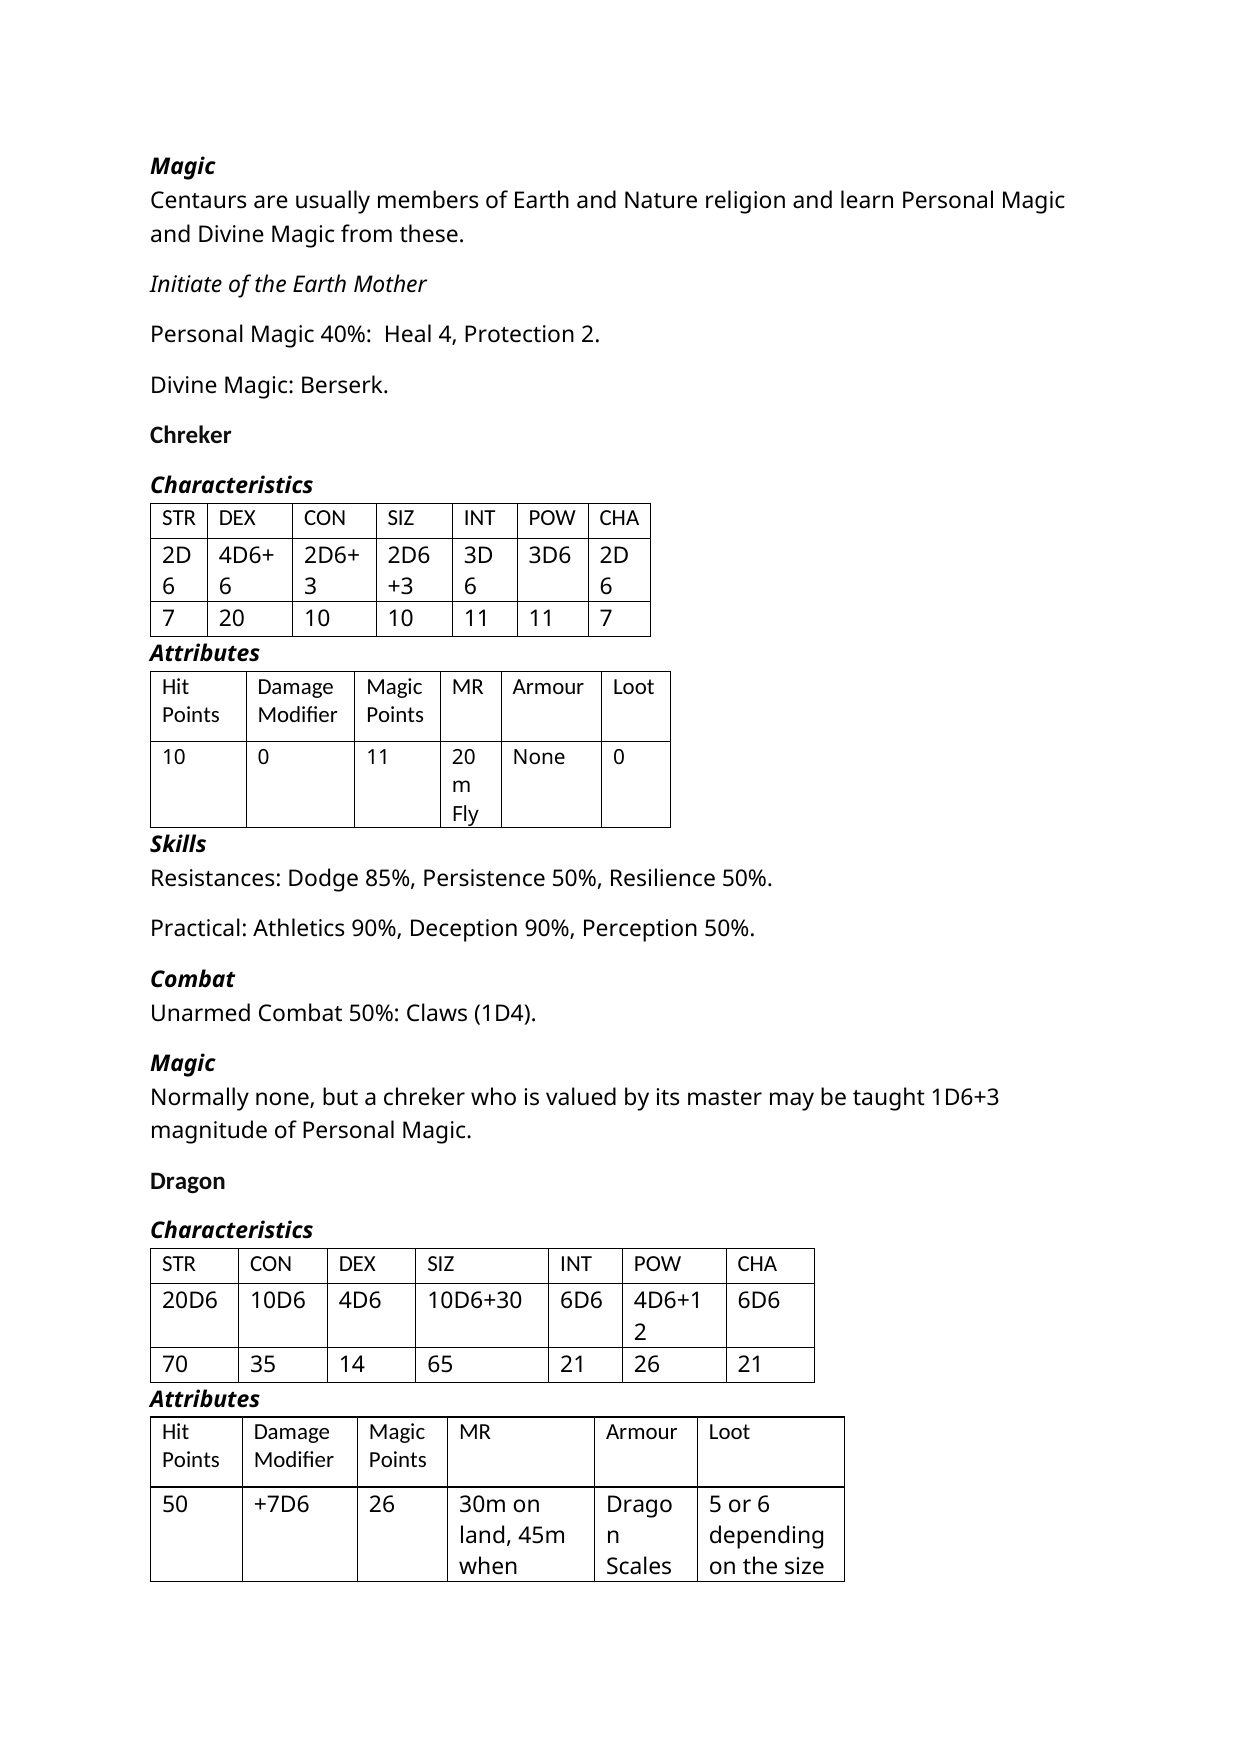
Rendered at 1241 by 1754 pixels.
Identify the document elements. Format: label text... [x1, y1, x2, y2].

text Attributes [150, 637, 1090, 668]
table_cell 11 [518, 602, 588, 636]
table_cell 3D6 [453, 539, 517, 601]
table_cell 4D6+6 [208, 539, 292, 601]
table_header STR [151, 1249, 238, 1283]
text Personal Magic 40%: Heal 4, Protection 2. [150, 318, 1090, 349]
text Unarmed Combat 50%: Claws (1D4). [150, 997, 1090, 1028]
table_header CHA [727, 1249, 814, 1283]
text Centaurs are usually members of Earth and Nature religion and learn Personal Magic and Divine Magic from these. [150, 184, 1090, 249]
table_header Armour [502, 672, 601, 741]
subtitle Dragon [150, 1165, 1090, 1195]
text Magic [150, 150, 1090, 181]
table_header Loot [602, 672, 670, 741]
table_header DEX [328, 1249, 415, 1283]
table_header SIZ [377, 504, 452, 537]
table_header STR [151, 504, 207, 537]
table_cell 26 [623, 1348, 726, 1382]
table_cell 50 [151, 1488, 242, 1581]
table_cell 2D6 [589, 539, 650, 601]
table_cell 10 [293, 602, 376, 636]
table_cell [448, 1488, 594, 1581]
table_header POW [518, 504, 588, 537]
text Practical: Athletics 90%, Deception 90%, Perception 50%. [150, 912, 1090, 944]
table_cell 10D6+30 [416, 1284, 548, 1347]
text Characteristics [150, 469, 1090, 500]
table_header CON [293, 504, 376, 537]
table_header Magic Points [358, 1418, 447, 1486]
table_header CON [239, 1249, 327, 1283]
table_cell 10 [151, 742, 246, 827]
text Combat [150, 963, 1090, 994]
text Divine Magic: Berserk. [150, 369, 1090, 400]
text Resistances: Dodge 85%, Persistence 50%, Resilience 50%. [150, 862, 1090, 893]
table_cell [595, 1488, 697, 1581]
table_header Hit Points [151, 1418, 242, 1486]
table_cell 11 [355, 742, 440, 827]
table_header Damage Modifier [243, 1418, 357, 1486]
table_cell 26 [358, 1488, 447, 1581]
table_cell 65 [416, 1348, 548, 1382]
table_header POW [623, 1249, 726, 1283]
table_header CHA [589, 504, 650, 537]
table_cell 20m Fly [441, 742, 501, 827]
table_header INT [453, 504, 517, 537]
table_cell 7 [151, 602, 207, 636]
table_cell 0 [602, 742, 670, 827]
table_cell 6D6 [549, 1284, 622, 1347]
table_cell 11 [453, 602, 517, 636]
table_cell 21 [549, 1348, 622, 1382]
table_header Hit Points [151, 672, 246, 741]
table_header INT [549, 1249, 622, 1283]
table_cell +7D6 [243, 1488, 357, 1581]
table_cell 3D6 [518, 539, 588, 601]
table_cell 4D6+12 [623, 1284, 726, 1347]
table_header SIZ [416, 1249, 548, 1283]
table_header MR [448, 1418, 594, 1486]
table_cell 21 [727, 1348, 814, 1382]
table_cell 14 [328, 1348, 415, 1382]
table_cell 2D6+3 [377, 539, 452, 601]
table_cell 70 [151, 1348, 238, 1382]
table_cell 20D6 [151, 1284, 238, 1347]
table_header MR [441, 672, 501, 741]
text Magic [150, 1047, 1090, 1078]
table_cell 6D6 [727, 1284, 814, 1347]
table_cell 20 [208, 602, 292, 636]
table_cell 35 [239, 1348, 327, 1382]
text Attributes [150, 1383, 1090, 1414]
table_cell 2D6 [151, 539, 207, 601]
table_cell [698, 1488, 844, 1581]
table_cell 10D6 [239, 1284, 327, 1347]
text Initiate of the Earth Mother [150, 268, 1090, 299]
table_cell 4D6 [328, 1284, 415, 1347]
table_cell 0 [247, 742, 354, 827]
table_cell 2D6+3 [293, 539, 376, 601]
table_cell 10 [377, 602, 452, 636]
subtitle Chreker [150, 419, 1090, 450]
text Skills [150, 828, 1090, 859]
table_cell 7 [589, 602, 650, 636]
table_header Magic Points [355, 672, 440, 741]
table_cell None [502, 742, 601, 827]
text Characteristics [150, 1214, 1090, 1246]
table_header DEX [208, 504, 292, 537]
table_header Loot [698, 1418, 844, 1486]
table_header Armour [595, 1418, 697, 1486]
text Normally none, but a chreker who is valued by its master may be taught 1D6+3 magnitude of Personal Magic. [150, 1081, 1090, 1146]
table_header Damage Modifier [247, 672, 354, 741]
